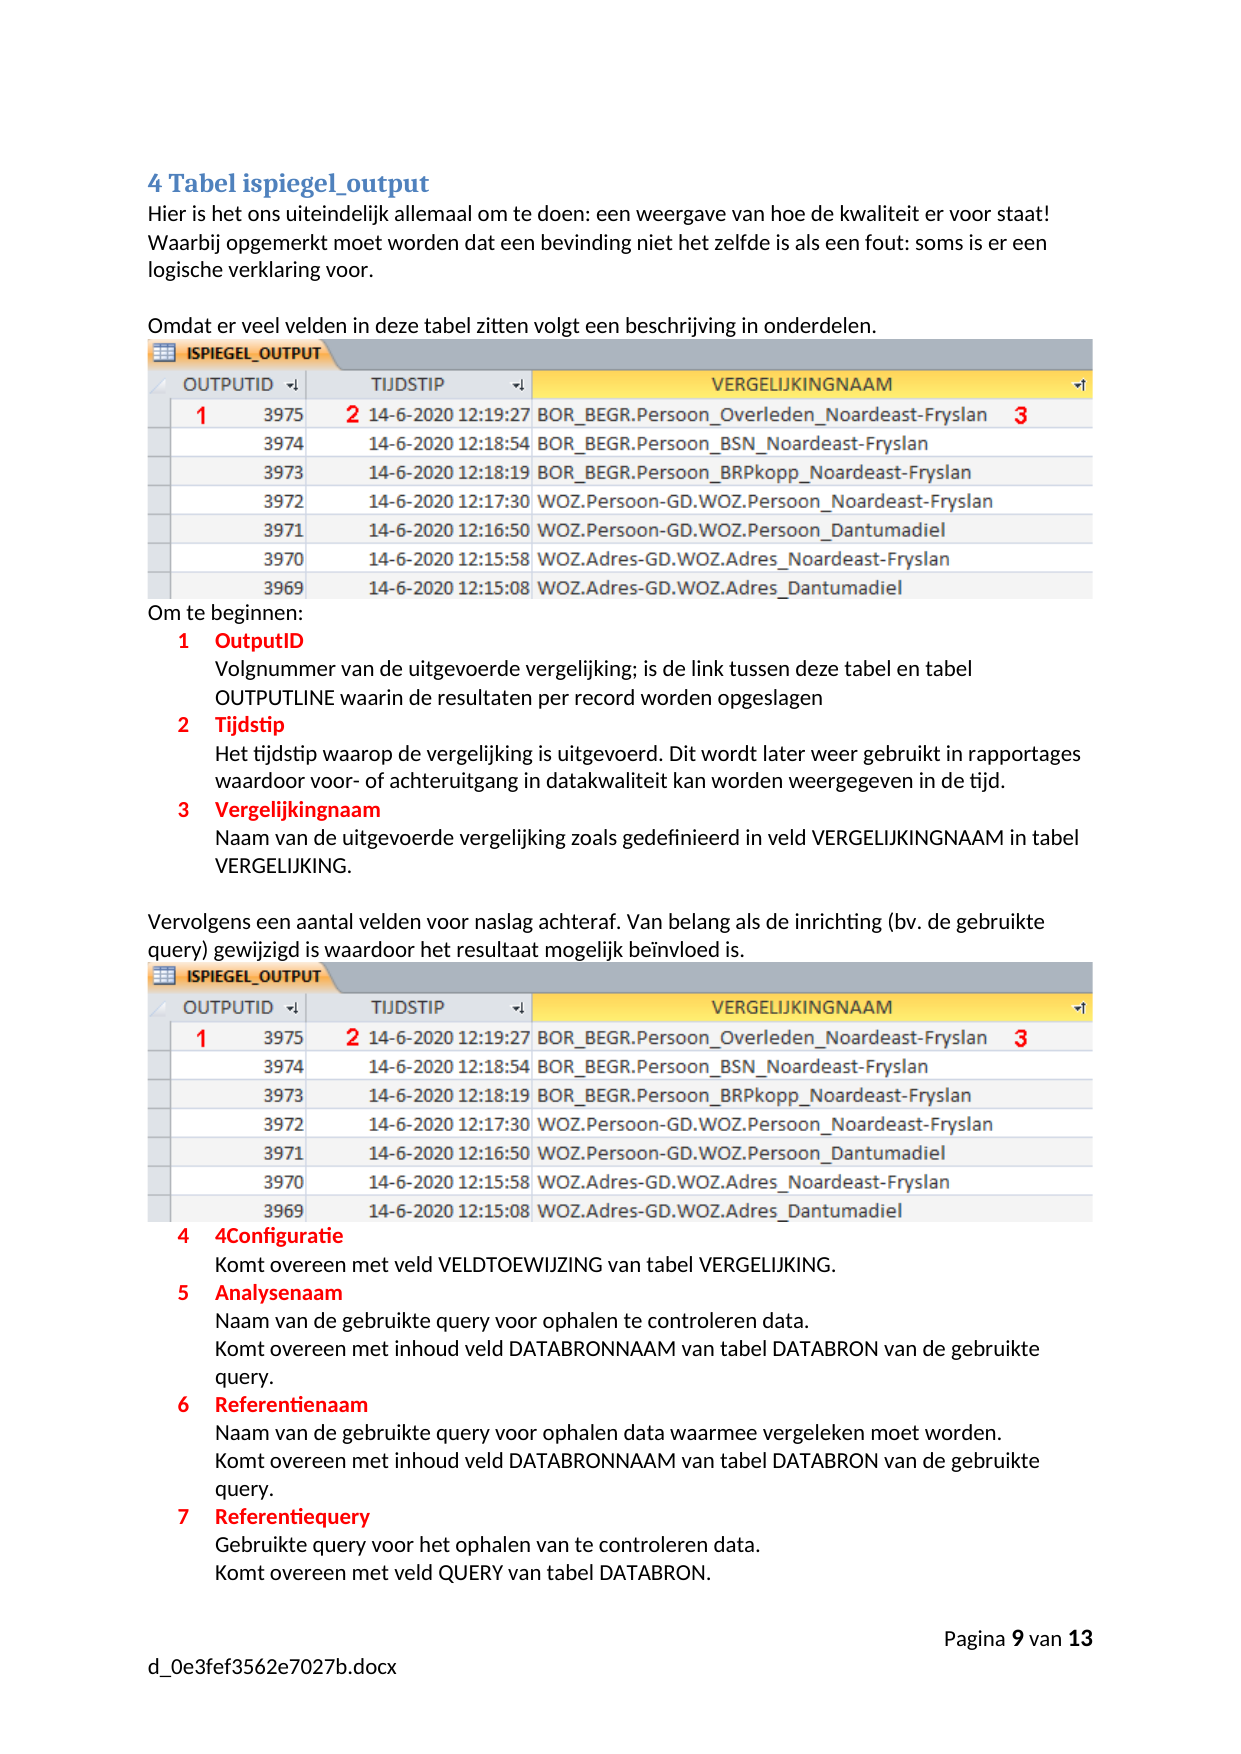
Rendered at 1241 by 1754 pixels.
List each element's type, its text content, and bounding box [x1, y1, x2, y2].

subtitle 4 Tabel ispiegel_output [148, 168, 1093, 199]
list OutputID Volgnummer van de uitgevoerde vergelijking; is de link tussen deze tabel en tabel OUTPUTLINE waarin de resultaten per record worden opgeslagen [177, 627, 1093, 711]
list Referentienaam Naam van de gebruikte query voor ophalen data waarmee vergeleken moet worden. Komt overeen met inhoud veld DATABRONNAAM van tabel DATABRON van de gebruikte query. [177, 1390, 1093, 1502]
list Analysenaam Naam van de gebruikte query voor ophalen te controleren data. Komt overeen met inhoud veld DATABRONNAAM van tabel DATABRON van de gebruikte query. [177, 1278, 1093, 1390]
text Omdat er veel velden in deze tabel zitten volgt een beschrijving in onderdelen. [148, 312, 1093, 339]
text Hier is het ons uiteindelijk allemaal om te doen: een weergave van hoe de kwaliteit er voor staat! Waarbij opgemerkt moet worden dat een bevinding niet het zelfde is als een fout: soms is er een logische verklaring voor. [148, 199, 1093, 284]
text Om te beginnen: [148, 599, 1093, 627]
list Tijdstip Het tijdstip waarop de vergelijking is uitgevoerd. Dit wordt later weer gebruikt in rapportages waardoor voor- of achteruitgang in datakwaliteit kan worden weergegeven in de tijd. [177, 711, 1093, 795]
list Referentiequery Gebruikte query voor het ophalen van te controleren data. Komt overeen met veld QUERY van tabel DATABRON. [177, 1502, 1093, 1586]
list 4Configuratie Komt overeen met veld VELDTOEWIJZING van tabel VERGELIJKING. [177, 1222, 1093, 1278]
text Vervolgens een aantal velden voor naslag achteraf. Van belang als de inrichting (bv. de gebruikte query) gewijzigd is waardoor het resultaat mogelijk beïnvloed is. [148, 907, 1093, 962]
picture [147, 339, 1093, 599]
picture [147, 962, 1093, 1222]
list Vergelijkingnaam Naam van de uitgevoerde vergelijking zoals gedefinieerd in veld VERGELIJKINGNAAM in tabel VERGELIJKING. [177, 795, 1093, 879]
